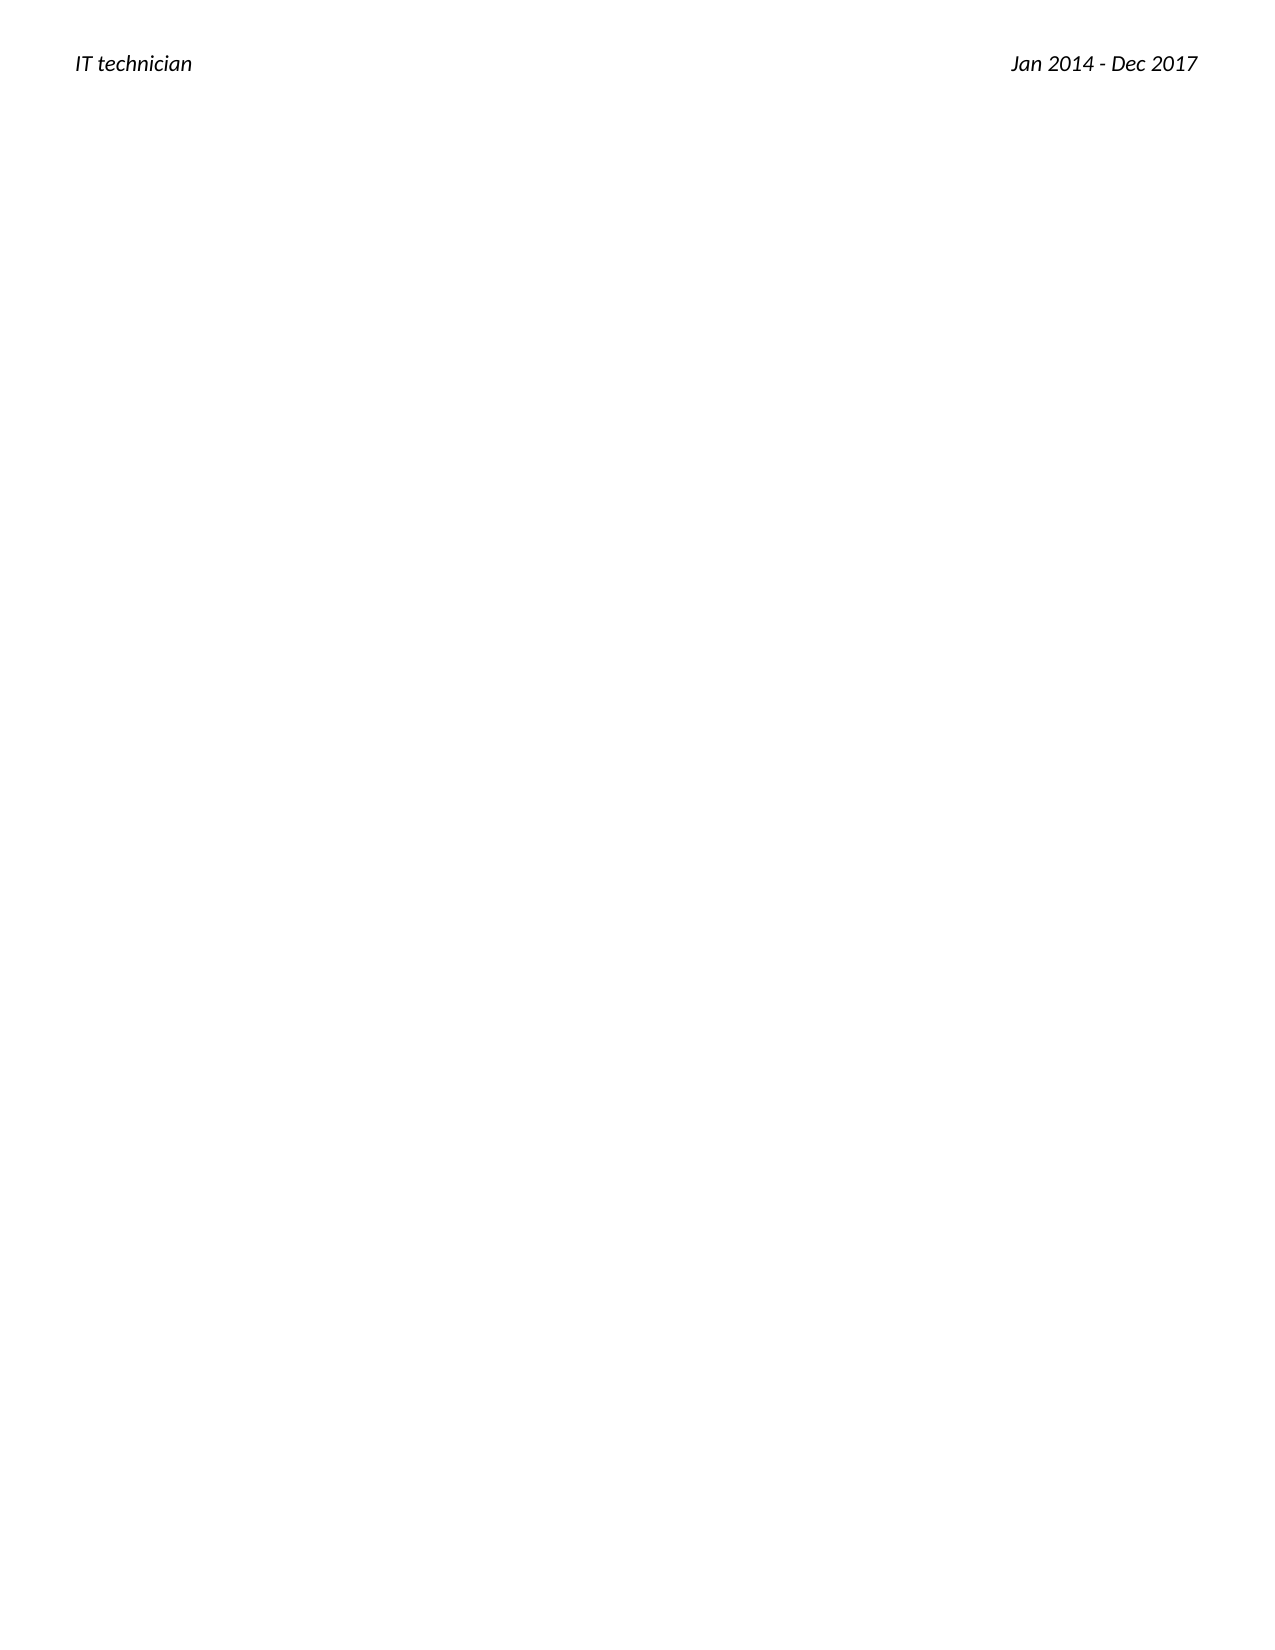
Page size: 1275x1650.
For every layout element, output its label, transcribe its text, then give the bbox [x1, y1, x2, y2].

text IT technician Jan 2014 - Dec 2017 [75, 49, 1200, 77]
